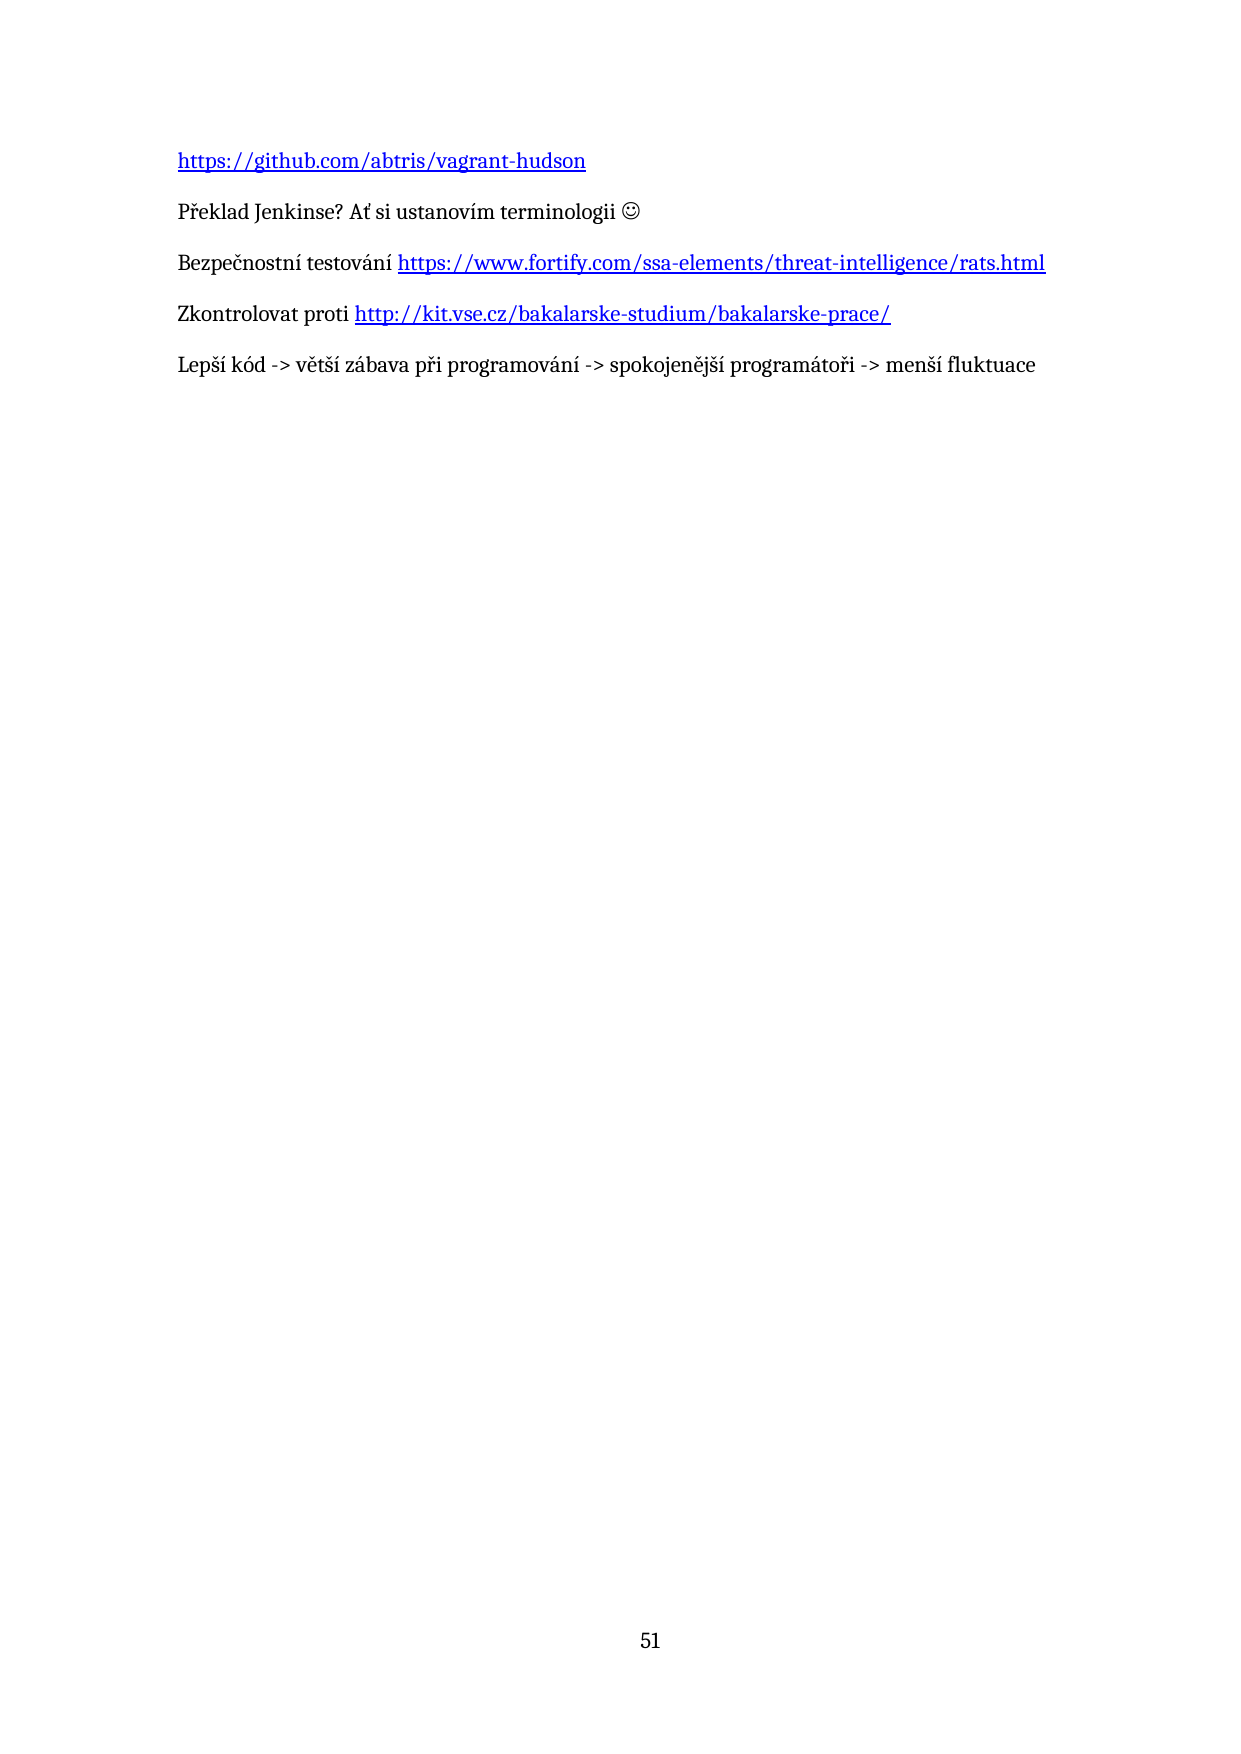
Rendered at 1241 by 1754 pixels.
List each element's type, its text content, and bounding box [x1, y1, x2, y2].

text Bezpečnostní testování https://www.fortify.com/ssa-elements/threat-intelligence/rats.html [177, 250, 1122, 276]
text Lepší kód -> větší zábava při programování -> spokojenější programátoři -> menší fluktuace [177, 352, 1122, 378]
text https://github.com/abtris/vagrant-hudson [177, 148, 1122, 174]
text Překlad Jenkinse? Ať si ustanovím terminologii [177, 199, 1122, 225]
text Zkontrolovat proti http://kit.vse.cz/bakalarske-studium/bakalarske-prace/ [177, 301, 1122, 327]
